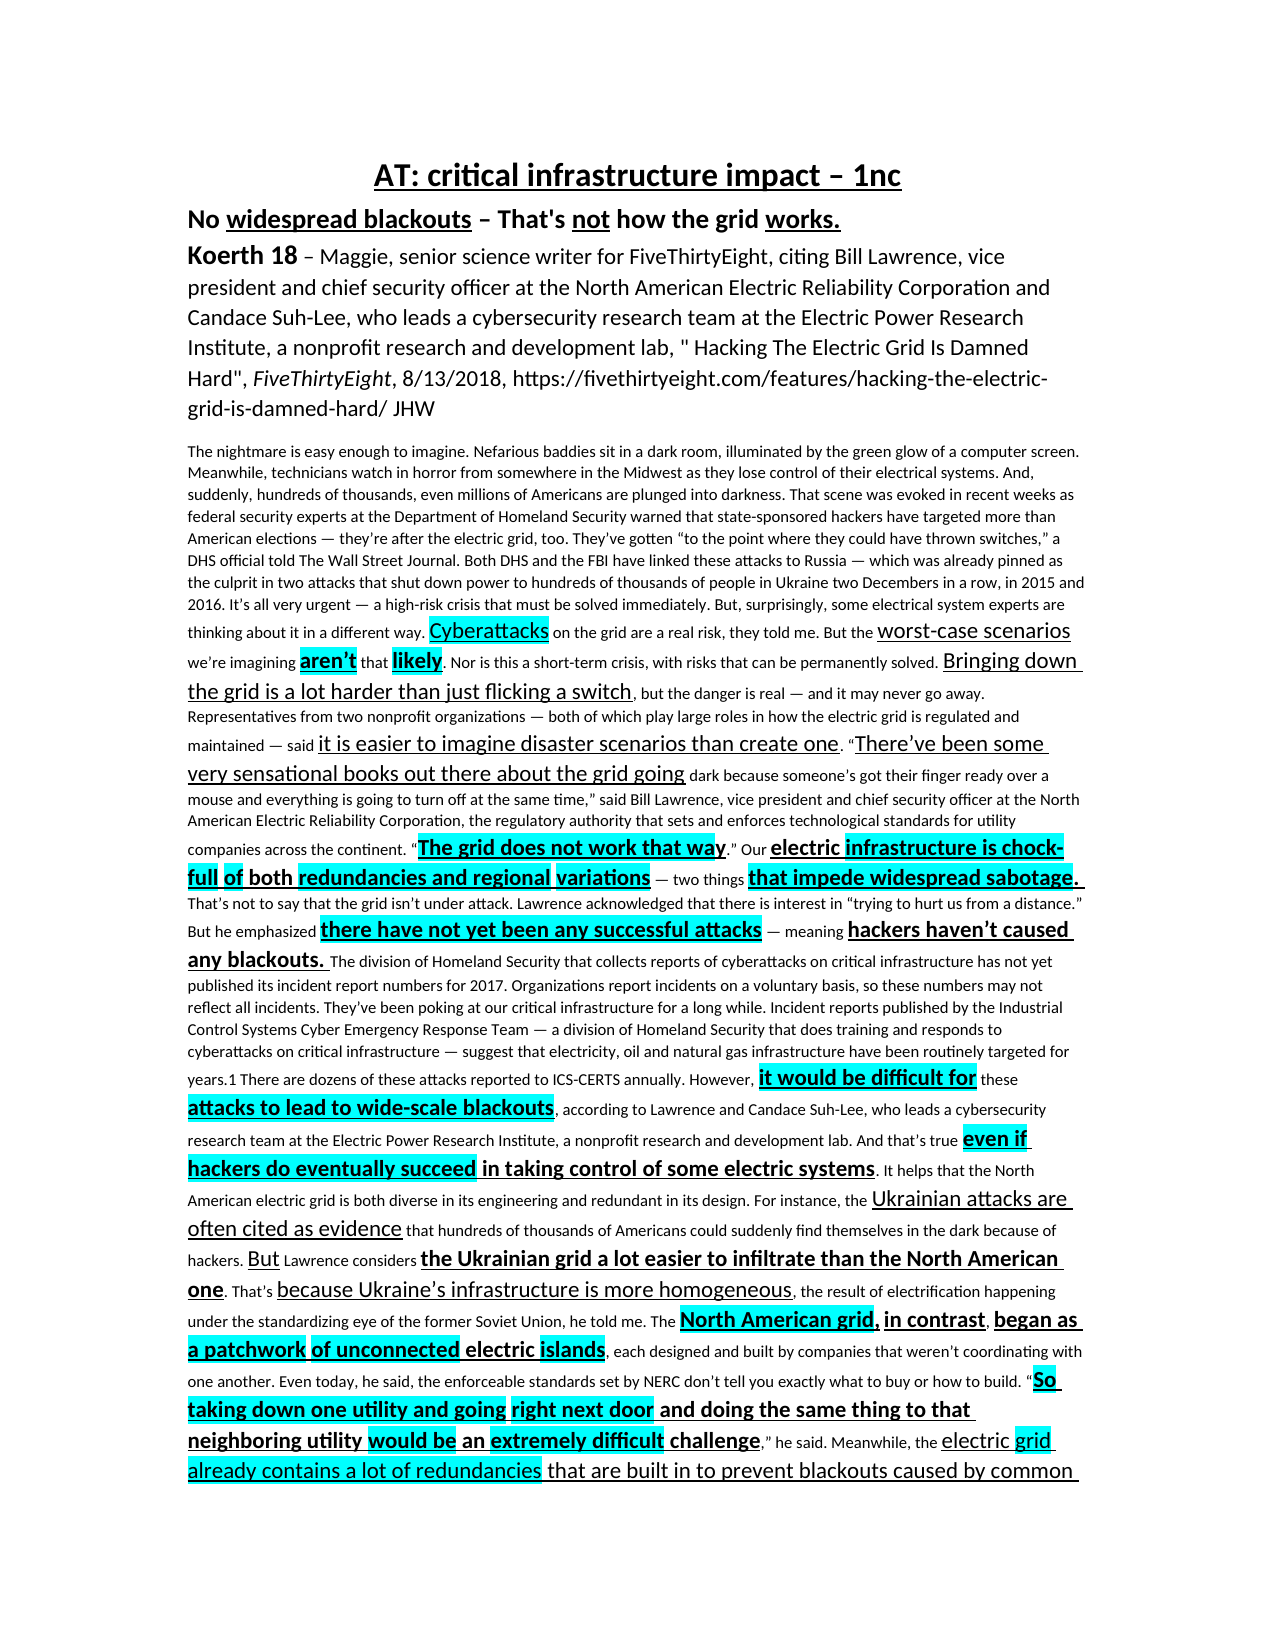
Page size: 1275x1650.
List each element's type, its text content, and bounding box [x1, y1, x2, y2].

subtitle AT: critical infrastructure impact – 1nc [187, 154, 1087, 195]
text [187, 441, 1087, 1484]
subtitle No widespread blackouts – That's not how the grid works. [187, 202, 1087, 235]
text Koerth 18 – Maggie, senior science writer for FiveThirtyEight, citing Bill Lawrence, vice president and chief security officer at the North American Electric Reliability Corporation and Candace Suh-Lee, who leads a cybersecurity research team at the Electric Power Research Institute, a nonprofit research and development lab, " Hacking The Electric Grid Is Damned Hard", FiveThirtyEight, 8/13/2018, https://fivethirtyeight.com/features/hacking-the-electric-grid-is-damned-hard/ JHW [187, 238, 1087, 422]
